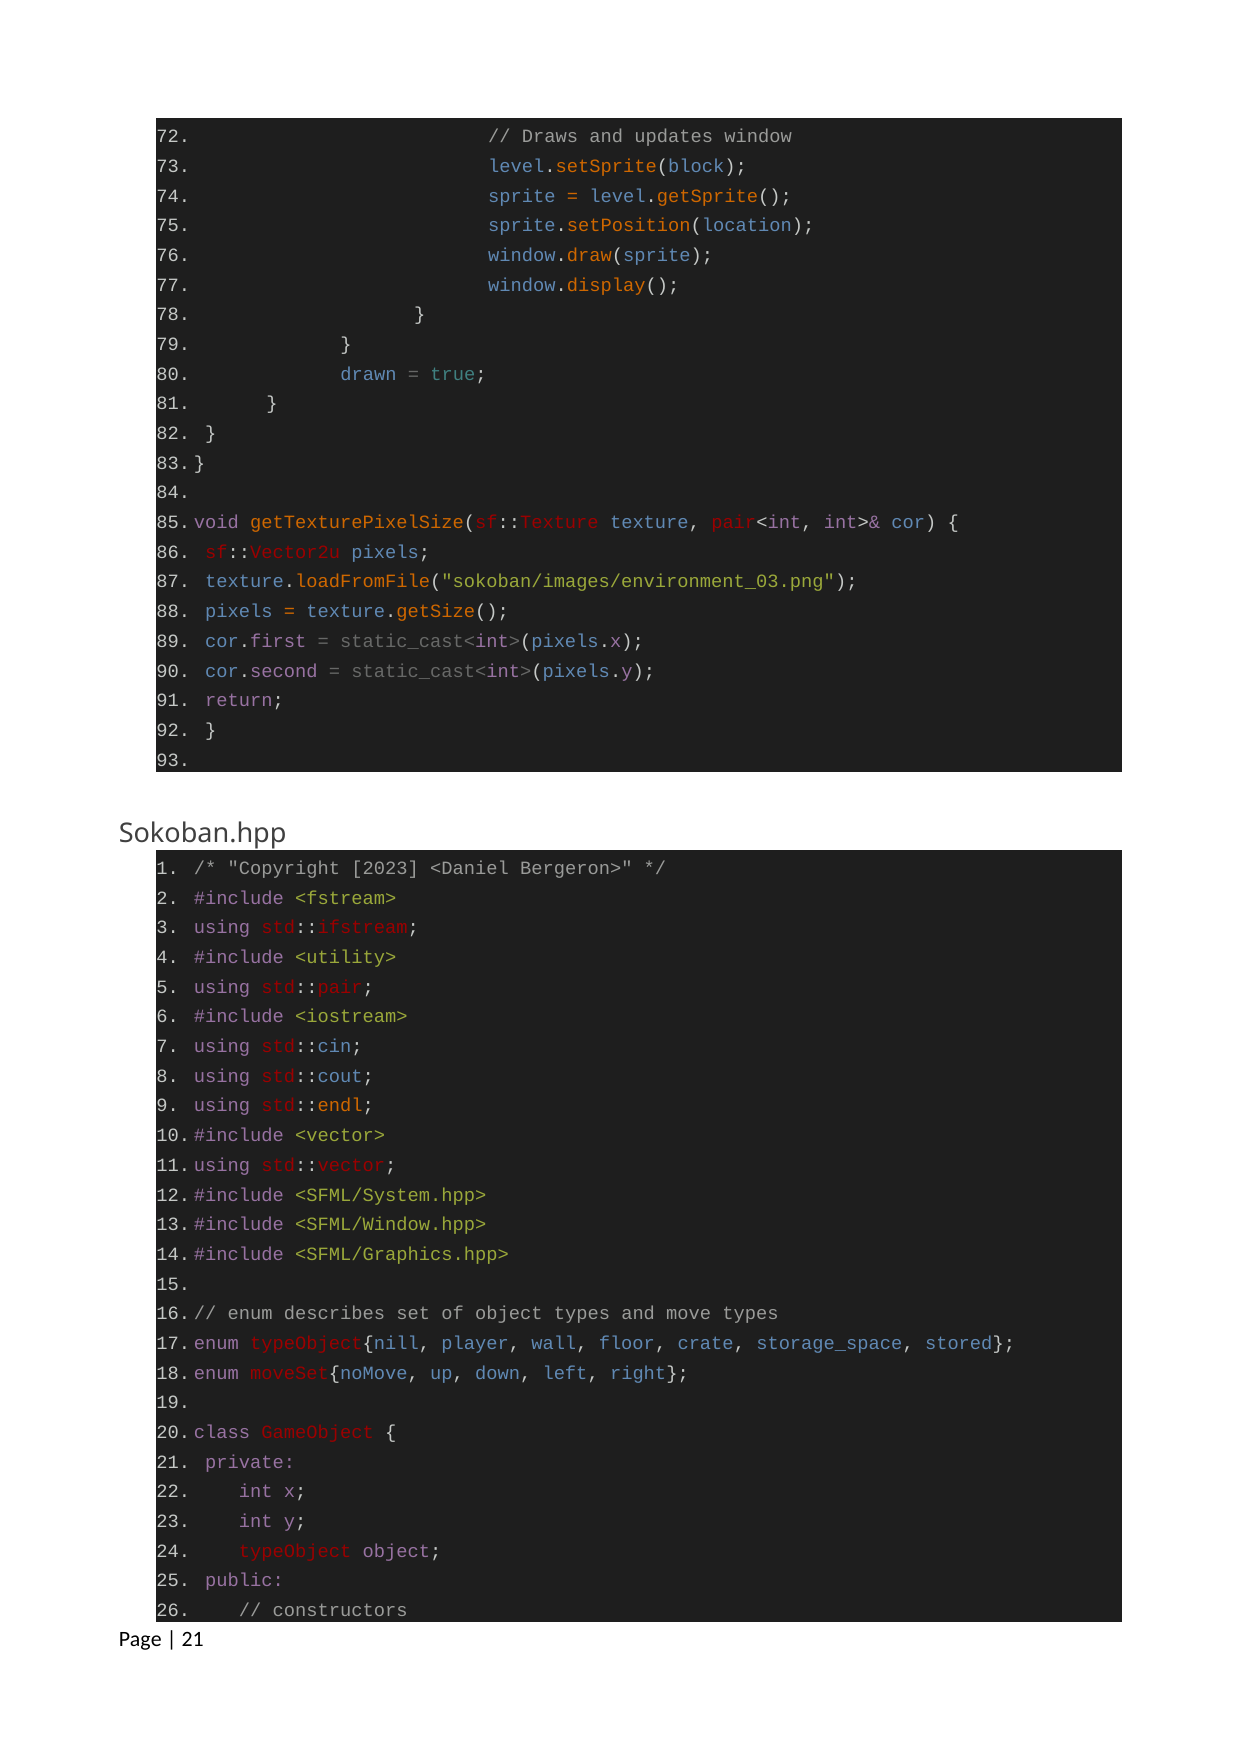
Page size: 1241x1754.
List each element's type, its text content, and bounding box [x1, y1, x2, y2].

list cor.second = static_cast<int>(pixels.y); [156, 653, 1122, 683]
list #include <SFML/System.hpp> [156, 1177, 1122, 1207]
list window.display(); [156, 267, 1122, 297]
list } [156, 445, 1122, 475]
list enum moveSet{noMove, up, down, left, right}; [156, 1355, 1122, 1385]
list typeObject object; [156, 1533, 1122, 1563]
list int x; [156, 1474, 1122, 1503]
list texture.loadFromFile("sokoban/images/environment_03.png"); [156, 564, 1122, 593]
list #include <iostream> [156, 999, 1122, 1028]
list class GameObject { [156, 1414, 1122, 1444]
list } [156, 326, 1122, 356]
list level.setSprite(block); [156, 148, 1122, 178]
list #include <utility> [156, 939, 1122, 969]
list sprite.setPosition(location); [156, 208, 1122, 237]
list #include <SFML/Graphics.hpp> [156, 1236, 1122, 1266]
list using std::vector; [156, 1147, 1122, 1177]
list enum typeObject{nill, player, wall, floor, crate, storage_space, stored}; [156, 1325, 1122, 1355]
list } [156, 386, 1122, 415]
list using std::ifstream; [156, 910, 1122, 939]
list public: [156, 1563, 1122, 1592]
subtitle Sokoban.hpp [118, 813, 1122, 850]
list return; [156, 683, 1122, 712]
list using std::cout; [156, 1058, 1122, 1088]
list #include <SFML/Window.hpp> [156, 1207, 1122, 1236]
list /* "Copyright [2023] <Daniel Bergeron>" */ [156, 850, 1122, 880]
list #include <vector> [156, 1117, 1122, 1147]
list // constructors [156, 1592, 1122, 1622]
list } [156, 712, 1122, 742]
list void getTexturePixelSize(sf::Texture texture, pair<int, int>& cor) { [156, 504, 1122, 534]
list cor.first = static_cast<int>(pixels.x); [156, 623, 1122, 653]
list // Draws and updates window [156, 118, 1122, 148]
list window.draw(sprite); [156, 237, 1122, 267]
list pixels = texture.getSize(); [156, 593, 1122, 623]
list // enum describes set of object types and move types [156, 1296, 1122, 1325]
list drawn = true; [156, 356, 1122, 386]
list #include <fstream> [156, 880, 1122, 910]
list int y; [156, 1503, 1122, 1533]
list } [156, 297, 1122, 326]
list using std::pair; [156, 969, 1122, 999]
list sf::Vector2u pixels; [156, 534, 1122, 564]
list } [156, 415, 1122, 445]
list sprite = level.getSprite(); [156, 178, 1122, 208]
list private: [156, 1444, 1122, 1474]
list using std::endl; [156, 1088, 1122, 1117]
list using std::cin; [156, 1028, 1122, 1058]
